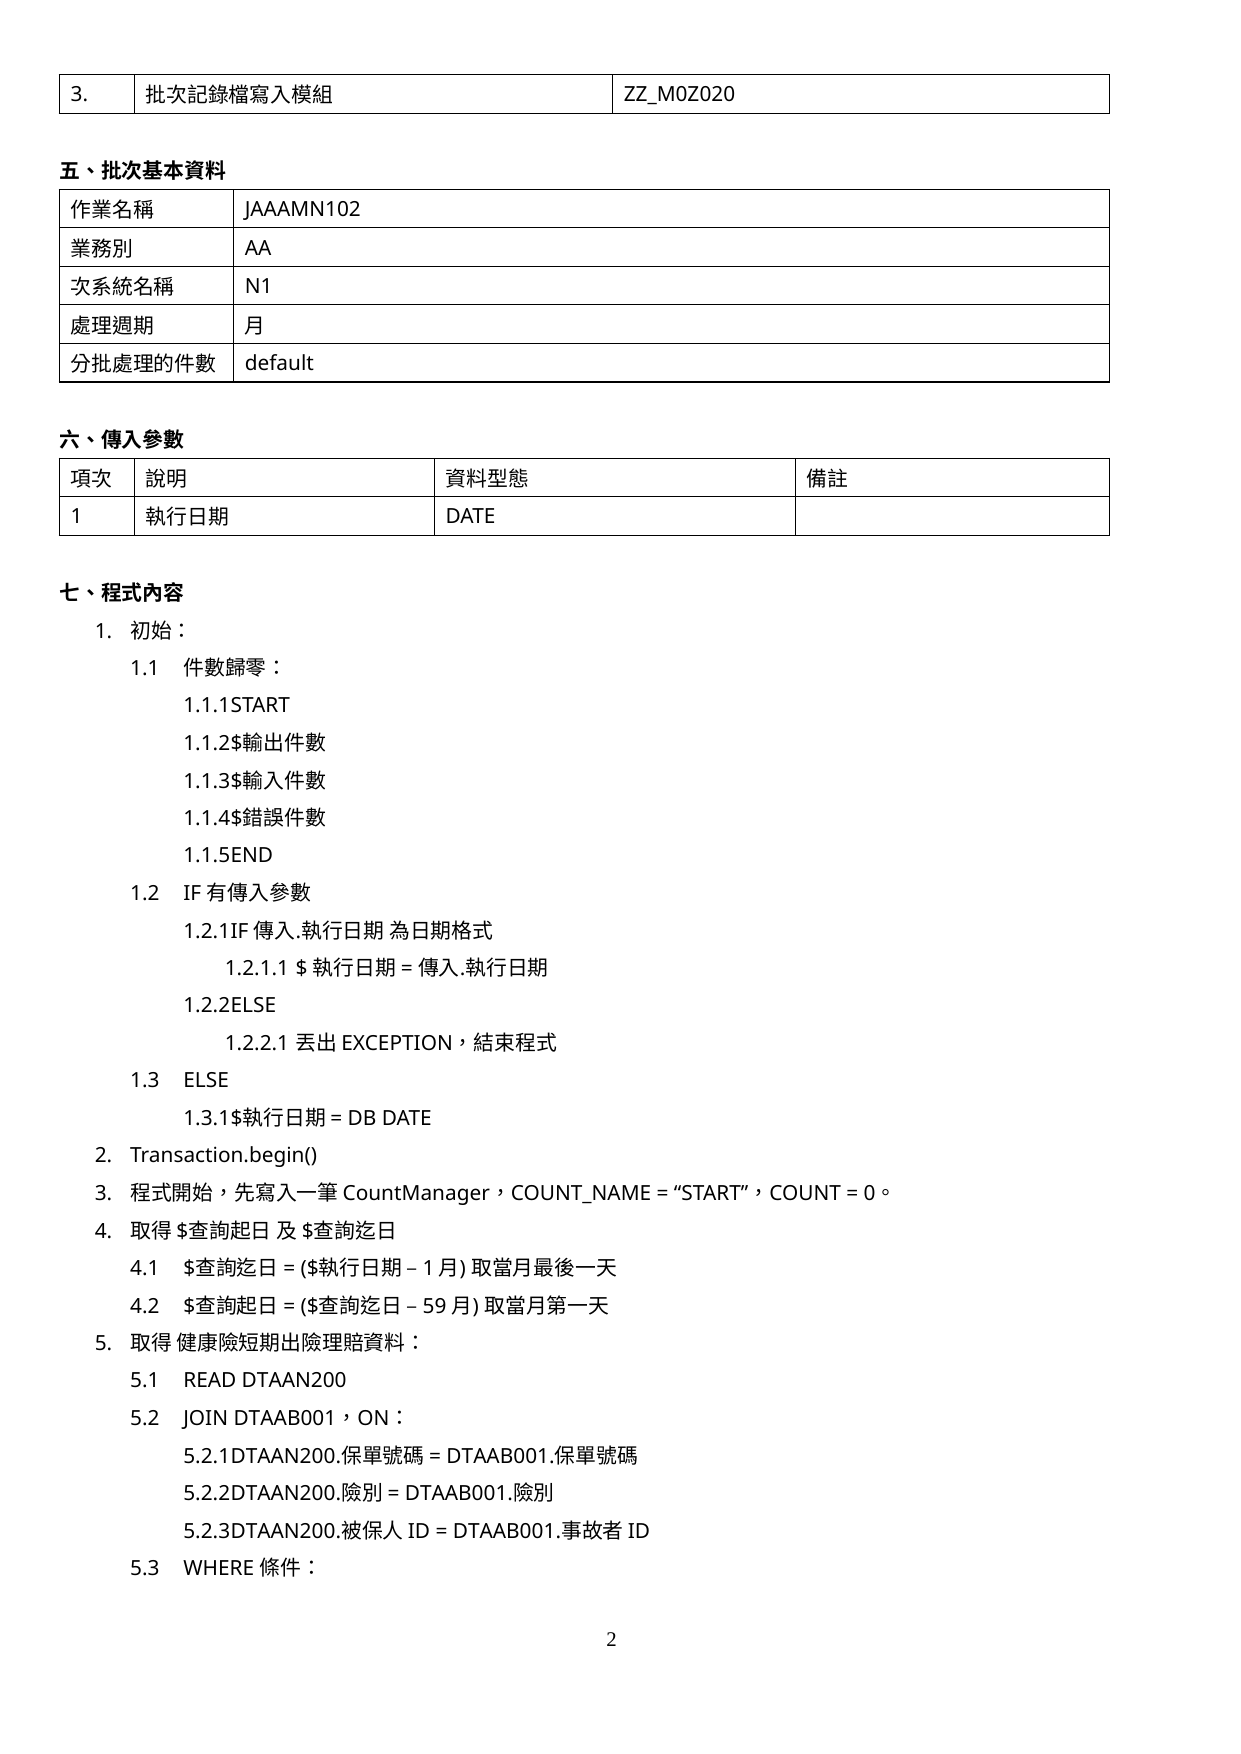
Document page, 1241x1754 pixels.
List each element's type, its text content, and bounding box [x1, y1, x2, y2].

list WHERE 條件： [130, 1548, 1163, 1586]
table_cell [60, 75, 134, 113]
text 七、程式內容 [59, 573, 1163, 611]
table_cell 業務別 [60, 228, 233, 266]
table_cell 月 [234, 305, 1109, 343]
table_cell default [234, 344, 1109, 381]
list $ 執行日期 = 傳入.執行日期 [224, 948, 1163, 986]
list READ DTAAN200 [130, 1361, 1163, 1398]
table_header 說明 [135, 459, 434, 496]
table_header 作業名稱 [60, 190, 233, 227]
list DTAAN200.險別 = DTAAB001.險別 [183, 1473, 1163, 1511]
list $錯誤件數 [183, 798, 1163, 836]
list $輸入件數 [183, 761, 1163, 798]
list 初始： [94, 611, 1163, 648]
list JOIN DTAAB001，ON： [130, 1398, 1163, 1436]
list 件數歸零： [130, 648, 1163, 686]
table_header 資料型態 [435, 459, 795, 496]
table_header 備註 [796, 459, 1109, 496]
list DTAAN200.保單號碼 = DTAAB001.保單號碼 [183, 1436, 1163, 1473]
list END [183, 836, 1163, 873]
table_cell 次系統名稱 [60, 267, 233, 304]
list START [183, 686, 1163, 723]
table_cell 執行日期 [135, 497, 434, 534]
table_cell 批次記錄檔寫入模組 [135, 75, 612, 113]
list $執行日期 = DB DATE [183, 1098, 1163, 1136]
list 取得 健康險短期出險理賠資料： [94, 1323, 1163, 1361]
table_header 項次 [60, 459, 134, 496]
list IF 有傳入參數 [130, 873, 1163, 911]
table_cell N1 [234, 267, 1109, 304]
text 五、批次基本資料 [59, 151, 1163, 189]
list 取得 $查詢起日 及 $查詢迄日 [94, 1211, 1163, 1248]
table_cell [796, 497, 1109, 534]
list $查詢迄日 = ($執行日期 – 1月) 取當月最後一天 [130, 1248, 1163, 1286]
table_cell 分批處理的件數 [60, 344, 233, 381]
table_header JAAAMN102 [234, 190, 1109, 227]
list $查詢起日 = ($查詢迄日 – 59 月) 取當月第一天 [130, 1286, 1163, 1323]
table_cell 處理週期 [60, 305, 233, 343]
table_cell 1 [60, 497, 134, 534]
list DTAAN200.被保人ID = DTAAB001.事故者ID [183, 1511, 1163, 1548]
list ELSE [183, 986, 1163, 1023]
list ELSE [130, 1061, 1163, 1098]
list IF 傳入.執行日期 為日期格式 [183, 911, 1163, 948]
table_cell DATE [435, 497, 795, 534]
list Transaction.begin() [94, 1136, 1163, 1173]
list 丟出EXCEPTION，結束程式 [224, 1023, 1163, 1061]
list 程式開始，先寫入一筆CountManager，COUNT_NAME = “START”，COUNT = 0。 [94, 1173, 1163, 1211]
table_cell ZZ_M0Z020 [613, 75, 1109, 113]
table_cell AA [234, 228, 1109, 266]
list $輸出件數 [183, 723, 1163, 761]
text 六、傳入參數 [59, 420, 1163, 457]
